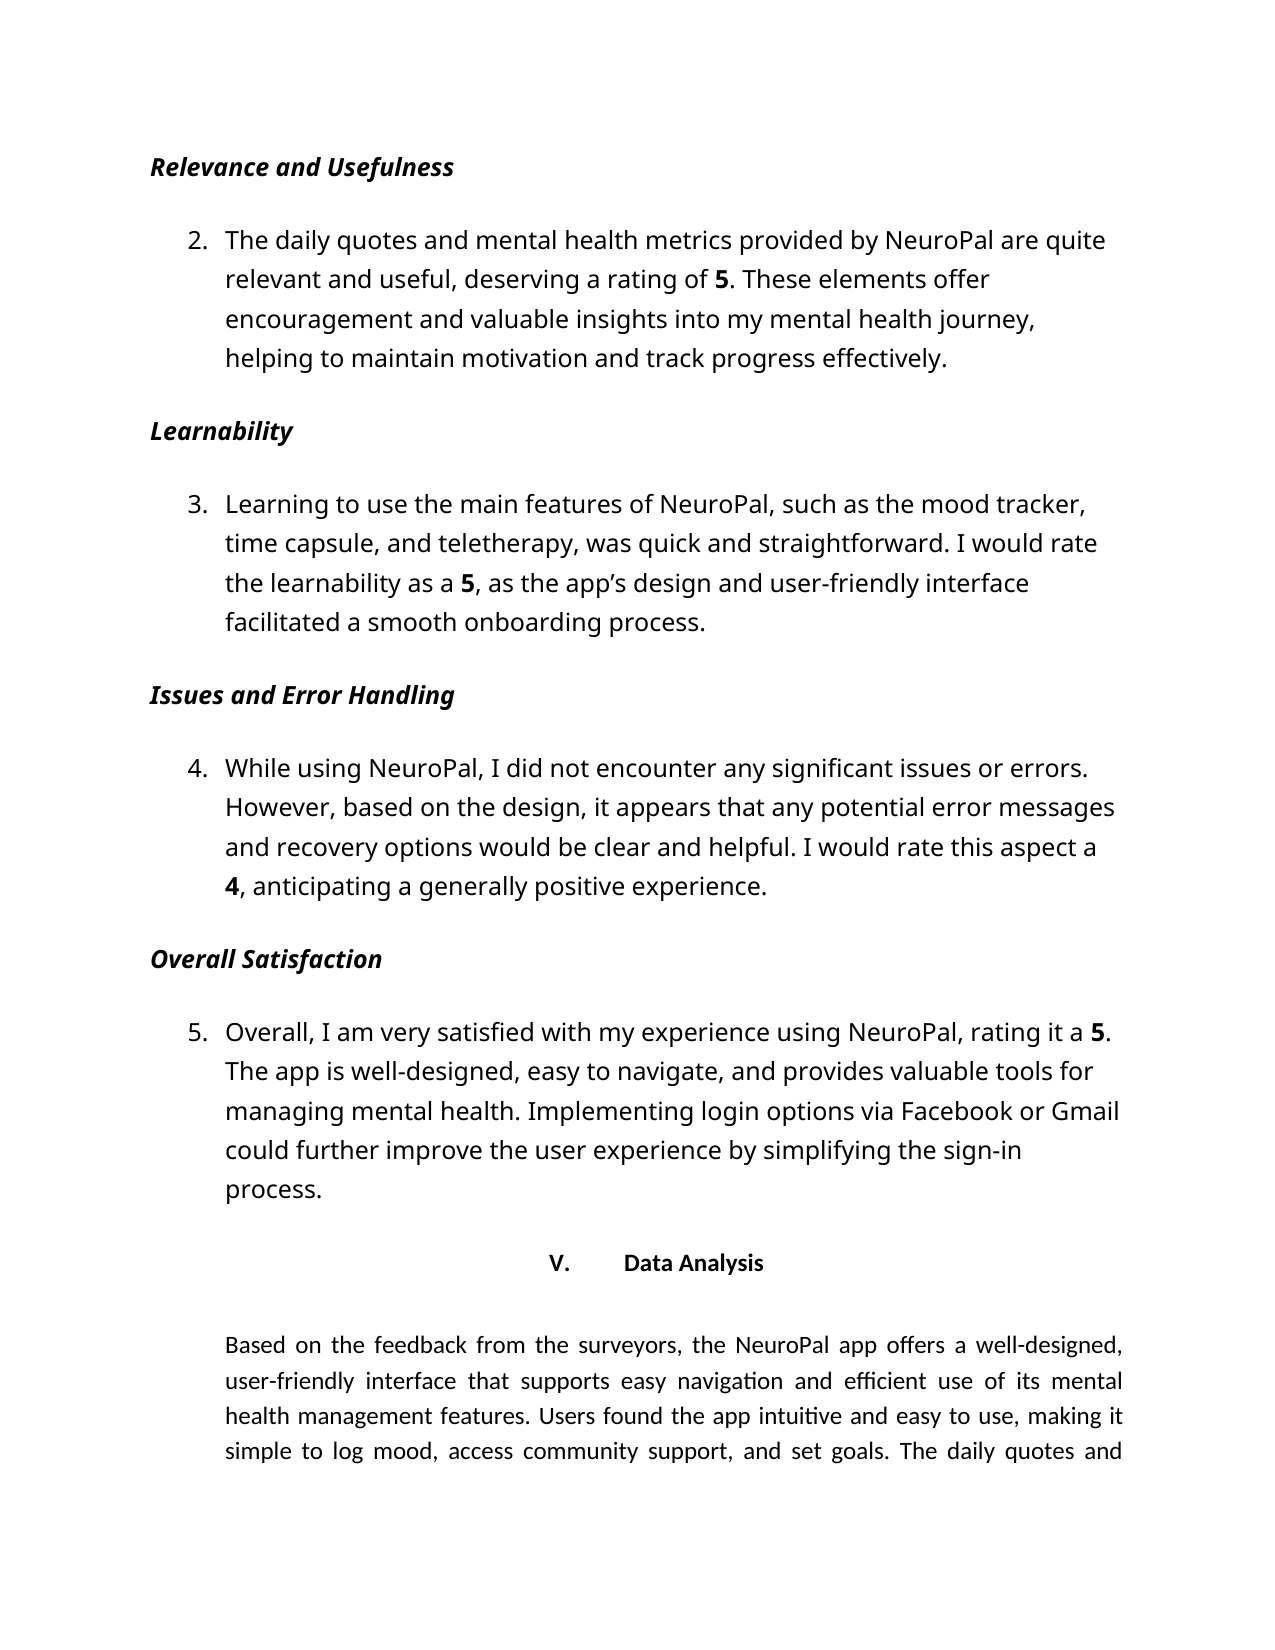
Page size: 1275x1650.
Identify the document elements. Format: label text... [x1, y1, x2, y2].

list Data Analysis [187, 1247, 1125, 1277]
list While using NeuroPal, I did not encounter any significant issues or errors. However, based on the design, it appears that any potential error messages and recovery options would be clear and helpful. I would rate this aspect a 4, anticipating a generally positive experience. [187, 750, 1125, 903]
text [225, 1329, 1125, 1466]
list Learning to use the main features of NeuroPal, such as the mood tracker, time capsule, and teletherapy, was quick and straightforward. I would rate the learnability as a 5, as the app’s design and user-friendly interface facilitated a smooth onboarding process. [187, 487, 1125, 639]
subtitle Learnability [150, 414, 1125, 448]
subtitle Overall Satisfaction [150, 942, 1125, 976]
subtitle Issues and Error Handling [150, 678, 1125, 712]
list The daily quotes and mental health metrics provided by NeuroPal are quite relevant and useful, deserving a rating of 5. These elements offer encouragement and valuable insights into my mental health journey, helping to maintain motivation and track progress effectively. [187, 223, 1125, 375]
subtitle Relevance and Usefulness [150, 150, 1125, 184]
list Overall, I am very satisfied with my experience using NeuroPal, rating it a 5. The app is well-designed, easy to navigate, and provides valuable tools for managing mental health. Implementing login options via Facebook or Gmail could further improve the user experience by simplifying the sign-in process. [187, 1014, 1125, 1206]
